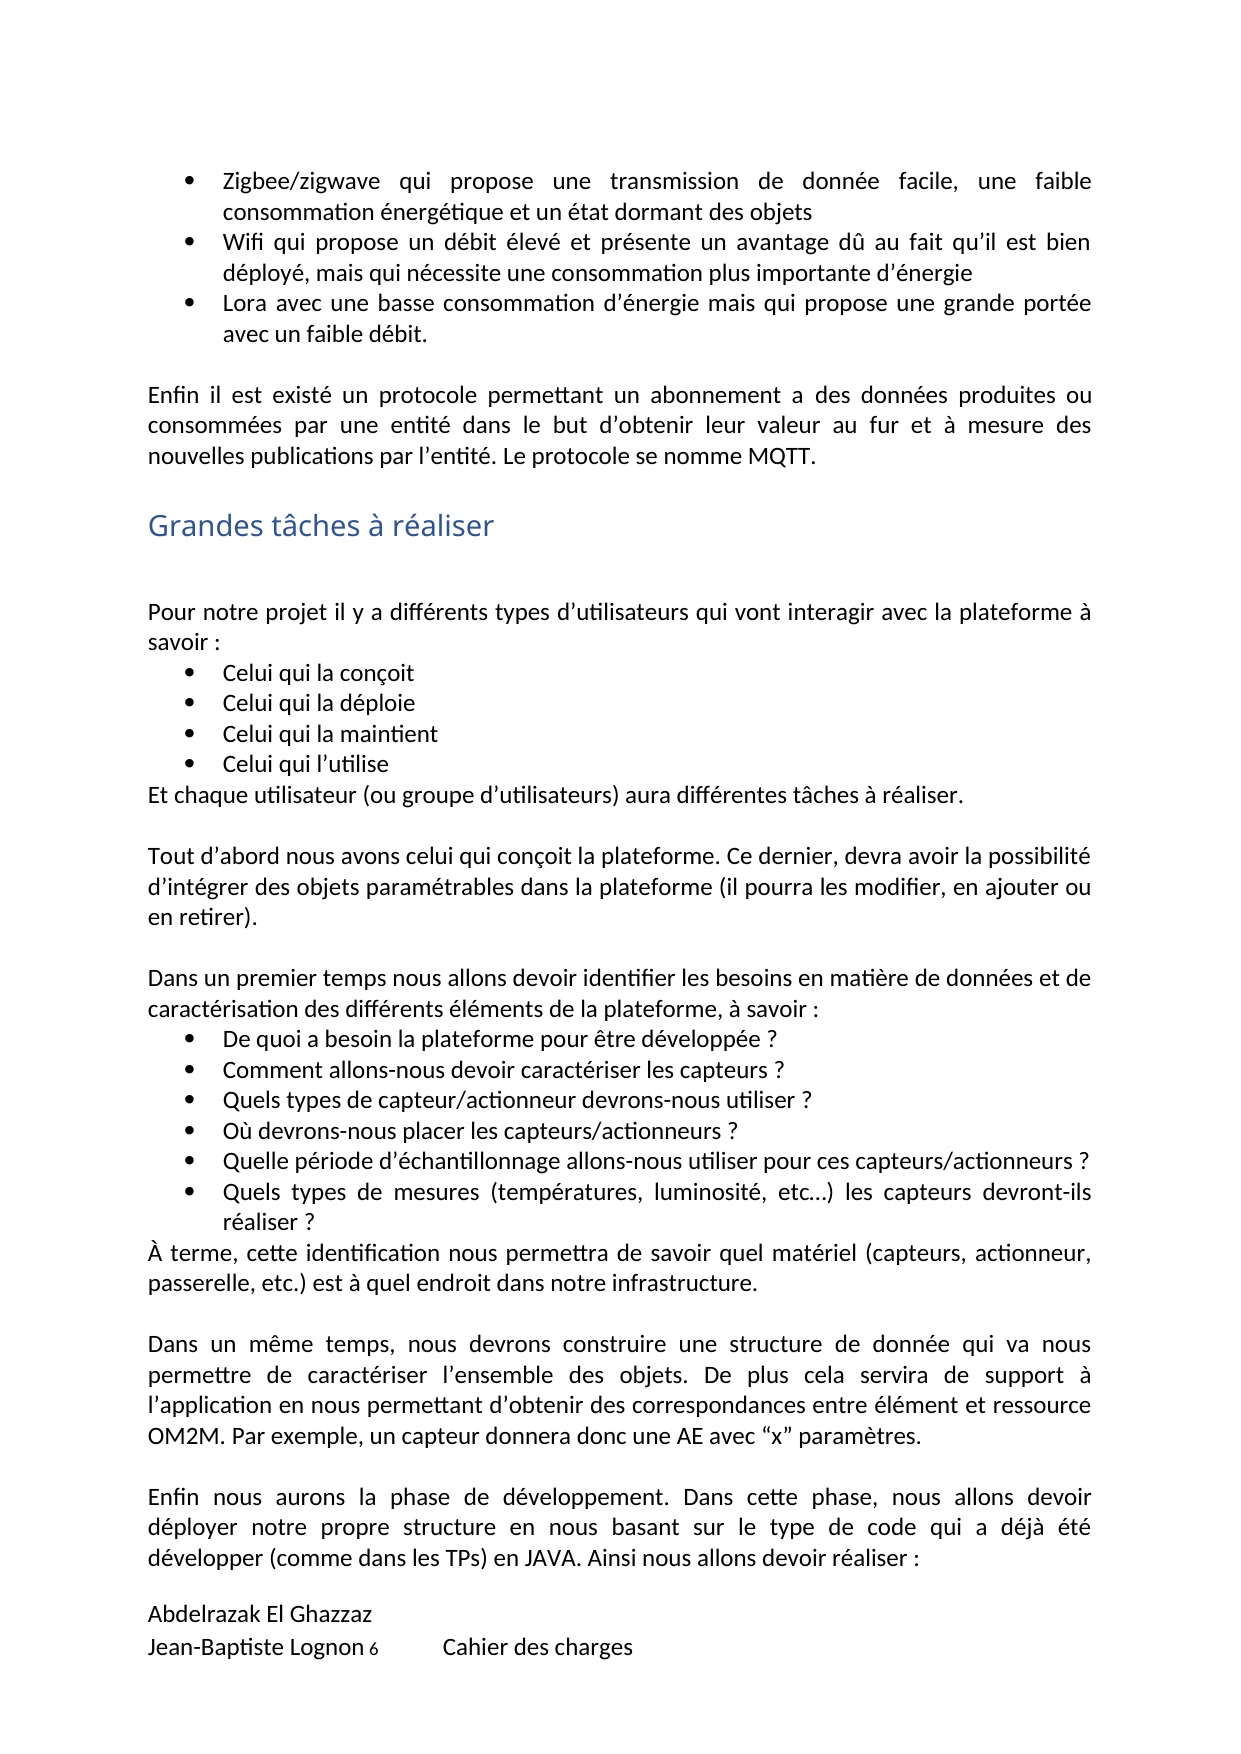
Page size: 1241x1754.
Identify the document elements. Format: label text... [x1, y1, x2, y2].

list Où devrons-nous placer les capteurs/actionneurs ? [185, 1115, 1093, 1145]
list Celui qui la maintient [185, 718, 1093, 748]
text Enfin il est existé un protocole permettant un abonnement a des données produites ou consommées par une entité dans le but d’obtenir leur valeur au fur et à mesure des nouvelles publications par l’entité. Le protocole se nomme MQTT. [148, 379, 1093, 471]
text À terme, cette identification nous permettra de savoir quel matériel (capteurs, actionneur, passerelle, etc.) est à quel endroit dans notre infrastructure. [148, 1237, 1093, 1298]
list Celui qui la déploie [185, 687, 1093, 718]
text Dans un premier temps nous allons devoir identifier les besoins en matière de données et de caractérisation des différents éléments de la plateforme, à savoir : [148, 962, 1093, 1023]
list Celui qui l’utilise [185, 748, 1093, 779]
text Pour notre projet il y a différents types d’utilisateurs qui vont interagir avec la plateforme à savoir : [148, 596, 1093, 657]
text Et chaque utilisateur (ou groupe d’utilisateurs) aura différentes tâches à réaliser. [148, 779, 1093, 809]
list Quels types de capteur/actionneur devrons-nous utiliser ? [185, 1084, 1093, 1115]
text Enfin nous aurons la phase de développement. Dans cette phase, nous allons devoir déployer notre propre structure en nous basant sur le type de code qui a déjà été développer (comme dans les TPs) en JAVA. Ainsi nous allons devoir réaliser : [148, 1481, 1093, 1573]
list Lora avec une basse consommation d’énergie mais qui propose une grande portée avec un faible débit. [185, 287, 1093, 348]
text Dans un même temps, nous devrons construire une structure de donnée qui va nous permettre de caractériser l’ensemble des objets. De plus cela servira de support à l’application en nous permettant d’obtenir des correspondances entre élément et ressource OM2M. Par exemple, un capteur donnera donc une AE avec “x” paramètres. [148, 1328, 1093, 1451]
text Tout d’abord nous avons celui qui conçoit la plateforme. Ce dernier, devra avoir la possibilité d’intégrer des objets paramétrables dans la plateforme (il pourra les modifier, en ajouter ou en retirer). [148, 840, 1093, 932]
list Wifi qui propose un débit élevé et présente un avantage dû au fait qu’il est bien déployé, mais qui nécessite une consommation plus importante d’énergie [185, 226, 1093, 287]
list Quels types de mesures (températures, luminosité, etc…) les capteurs devront-ils réaliser ? [185, 1176, 1093, 1237]
list Comment allons-nous devoir caractériser les capteurs ? [185, 1054, 1093, 1084]
list Celui qui la conçoit [185, 657, 1093, 687]
list Quelle période d’échantillonnage allons-nous utiliser pour ces capteurs/actionneurs ? [185, 1145, 1093, 1176]
list De quoi a besoin la plateforme pour être développée ? [185, 1023, 1093, 1054]
subtitle Grandes tâches à réaliser [148, 505, 1093, 545]
list Zigbee/zigwave qui propose une transmission de donnée facile, une faible consommation énergétique et un état dormant des objets [185, 165, 1093, 226]
